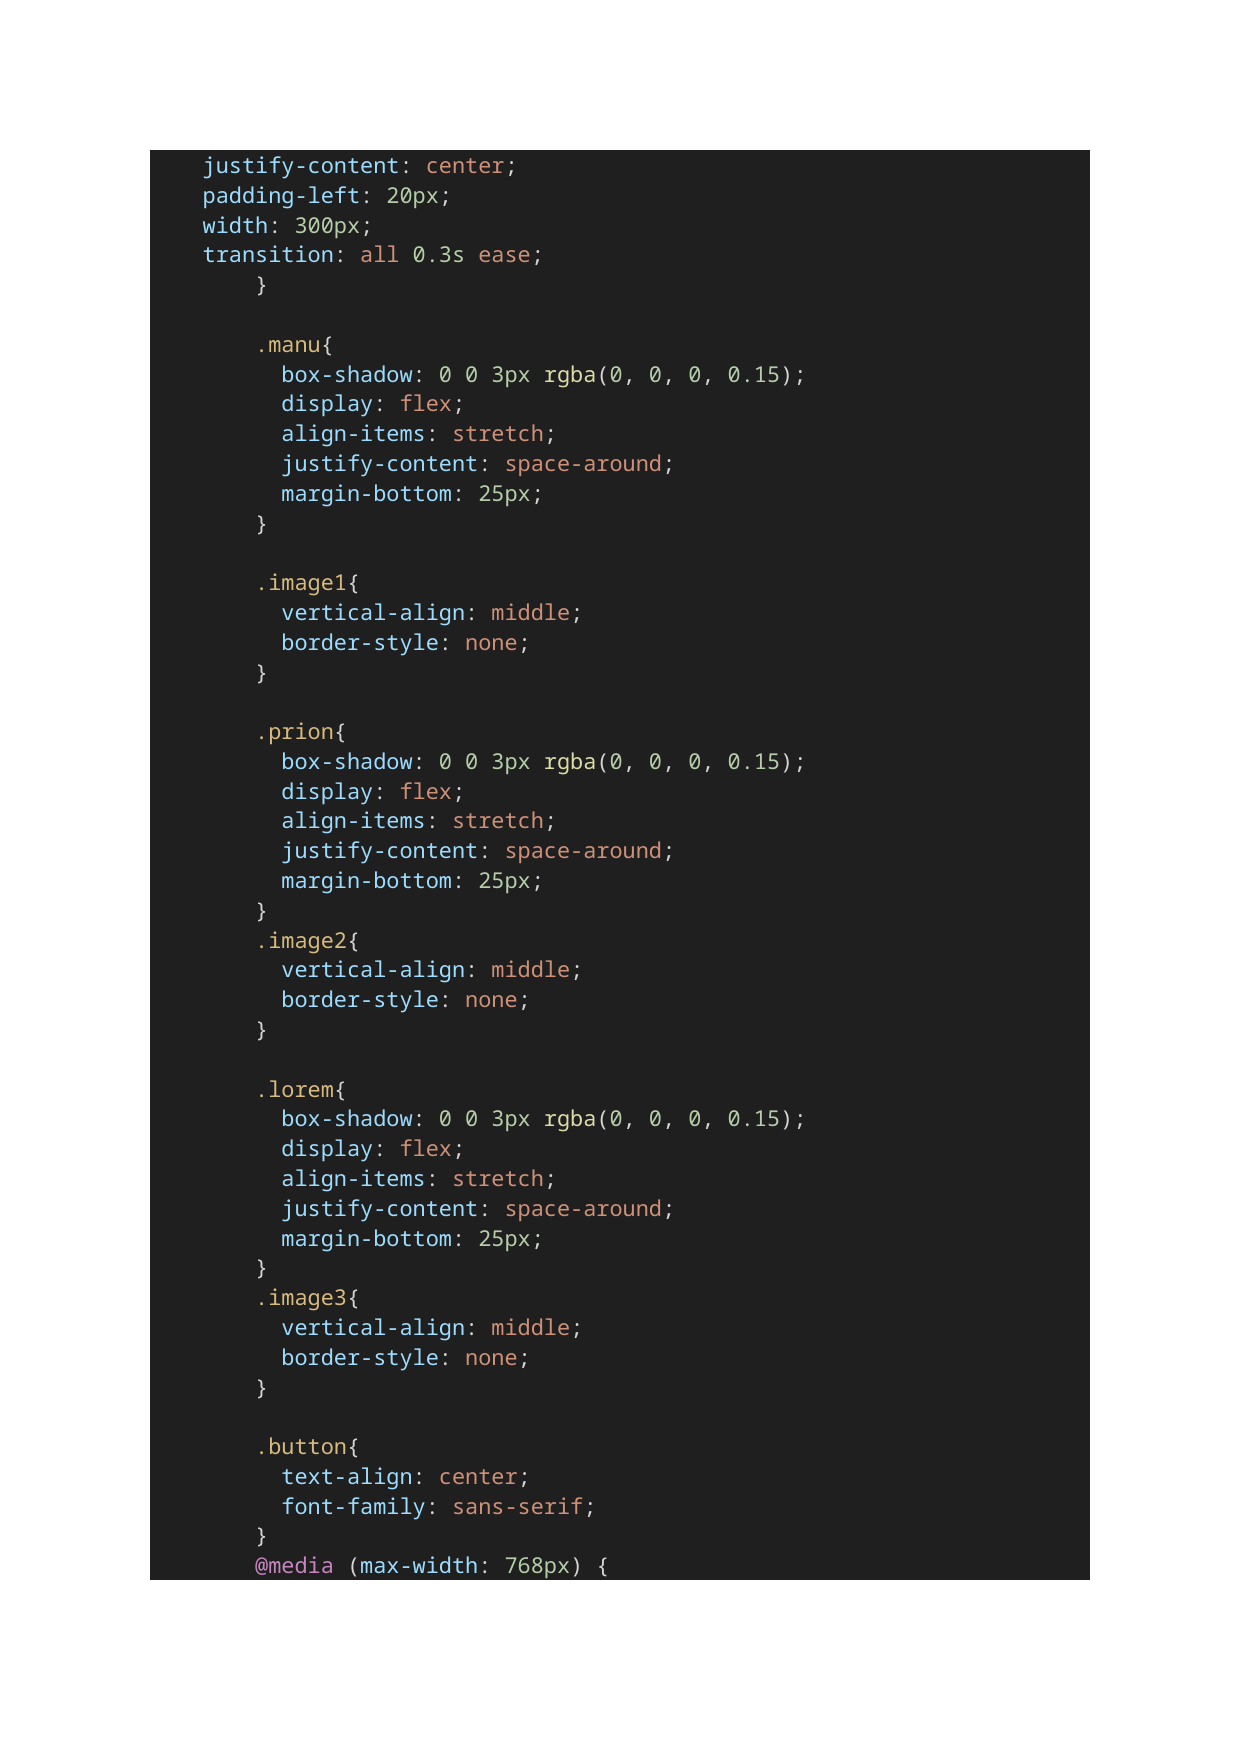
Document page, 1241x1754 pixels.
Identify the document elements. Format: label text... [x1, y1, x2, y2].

text margin-bottom: 25px; [150, 1222, 1090, 1252]
text border-style: none; [150, 984, 1090, 1014]
text .image3{ [150, 1282, 1090, 1312]
text padding-left: 20px; [150, 180, 1090, 209]
text } [150, 1371, 1090, 1401]
text box-shadow: 0 0 3px rgba(0, 0, 0, 0.15); [150, 358, 1090, 388]
text } [150, 269, 1090, 299]
text align-items: stretch; [150, 418, 1090, 448]
text display: flex; [150, 1133, 1090, 1163]
text @media (max-width: 768px) { [150, 1550, 1090, 1580]
text .button{ [150, 1431, 1090, 1461]
text .image1{ [150, 567, 1090, 597]
text display: flex; [150, 388, 1090, 418]
text vertical-align: middle; [150, 1312, 1090, 1342]
text align-items: stretch; [150, 805, 1090, 835]
text } [150, 1520, 1090, 1550]
text border-style: none; [150, 1342, 1090, 1371]
text vertical-align: middle; [150, 954, 1090, 984]
text box-shadow: 0 0 3px rgba(0, 0, 0, 0.15); [150, 746, 1090, 776]
text } [150, 895, 1090, 924]
text margin-bottom: 25px; [150, 478, 1090, 507]
text } [150, 1252, 1090, 1282]
text transition: all 0.3s ease; [150, 239, 1090, 269]
text font-family: sans-serif; [150, 1491, 1090, 1520]
text justify-content: space-around; [150, 835, 1090, 865]
text justify-content: center; [150, 150, 1090, 180]
text display: flex; [150, 776, 1090, 805]
text .manu{ [150, 329, 1090, 358]
text vertical-align: middle; [150, 597, 1090, 627]
text box-shadow: 0 0 3px rgba(0, 0, 0, 0.15); [150, 1103, 1090, 1133]
text .lorem{ [150, 1073, 1090, 1103]
text border-style: none; [150, 627, 1090, 656]
text } [150, 507, 1090, 537]
text .prion{ [150, 716, 1090, 746]
text width: 300px; [150, 209, 1090, 239]
text text-align: center; [150, 1461, 1090, 1491]
text } [150, 1014, 1090, 1044]
text align-items: stretch; [150, 1163, 1090, 1193]
text margin-bottom: 25px; [150, 865, 1090, 895]
text justify-content: space-around; [150, 1193, 1090, 1222]
text .image2{ [150, 924, 1090, 954]
text justify-content: space-around; [150, 448, 1090, 478]
text } [150, 656, 1090, 686]
